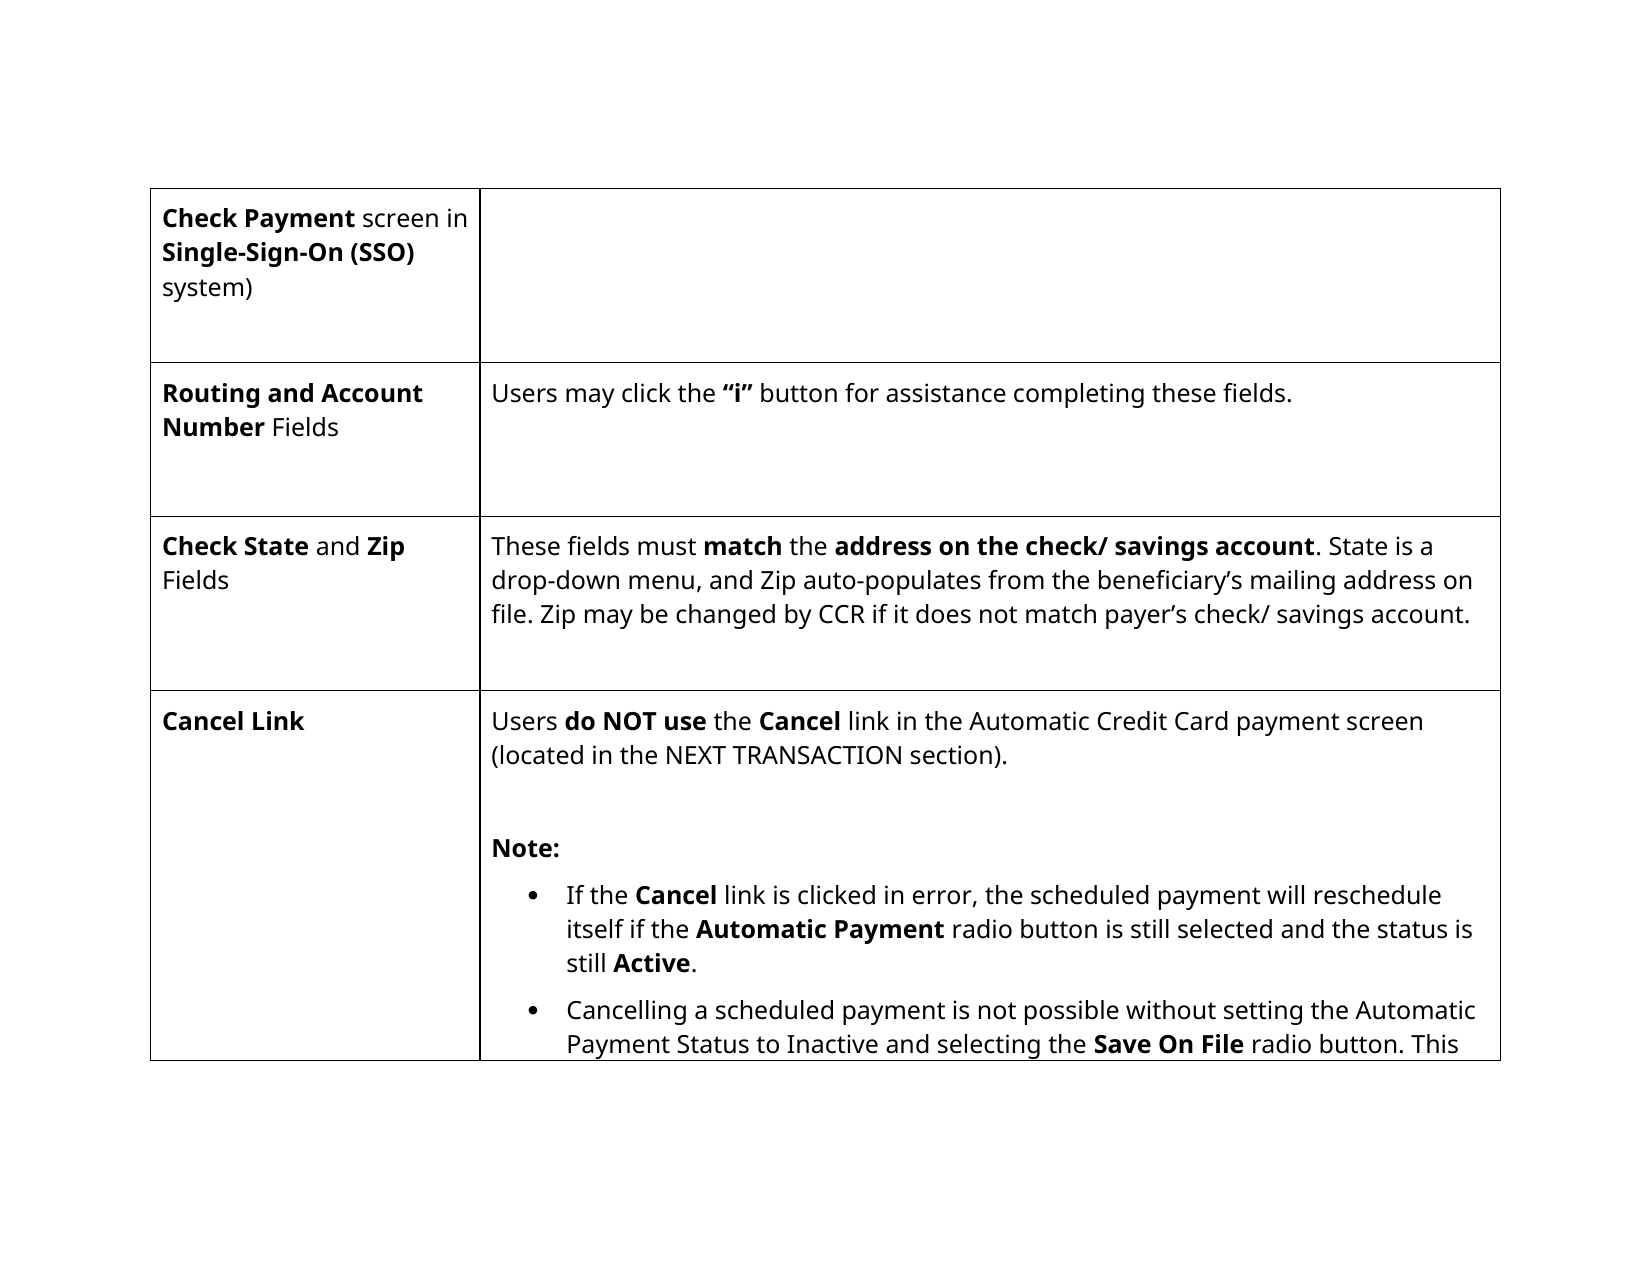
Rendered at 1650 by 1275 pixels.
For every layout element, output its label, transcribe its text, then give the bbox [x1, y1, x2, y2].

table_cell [151, 189, 479, 362]
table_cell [481, 691, 1500, 1060]
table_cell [481, 189, 1500, 362]
table_cell These fields must match the address on the check/ savings account. State is a drop-down menu, and Zip auto-populates from the beneficiary’s mailing address on file. Zip may be changed by CCR if it does not match payer’s check/ savings account. [481, 517, 1500, 690]
table_cell Cancel Link [151, 691, 479, 1060]
table_cell Check State and Zip Fields [151, 517, 479, 690]
table_cell Users may click the “i” button for assistance completing these fields. [481, 363, 1500, 516]
table_cell Routing and Account Number Fields [151, 363, 479, 516]
